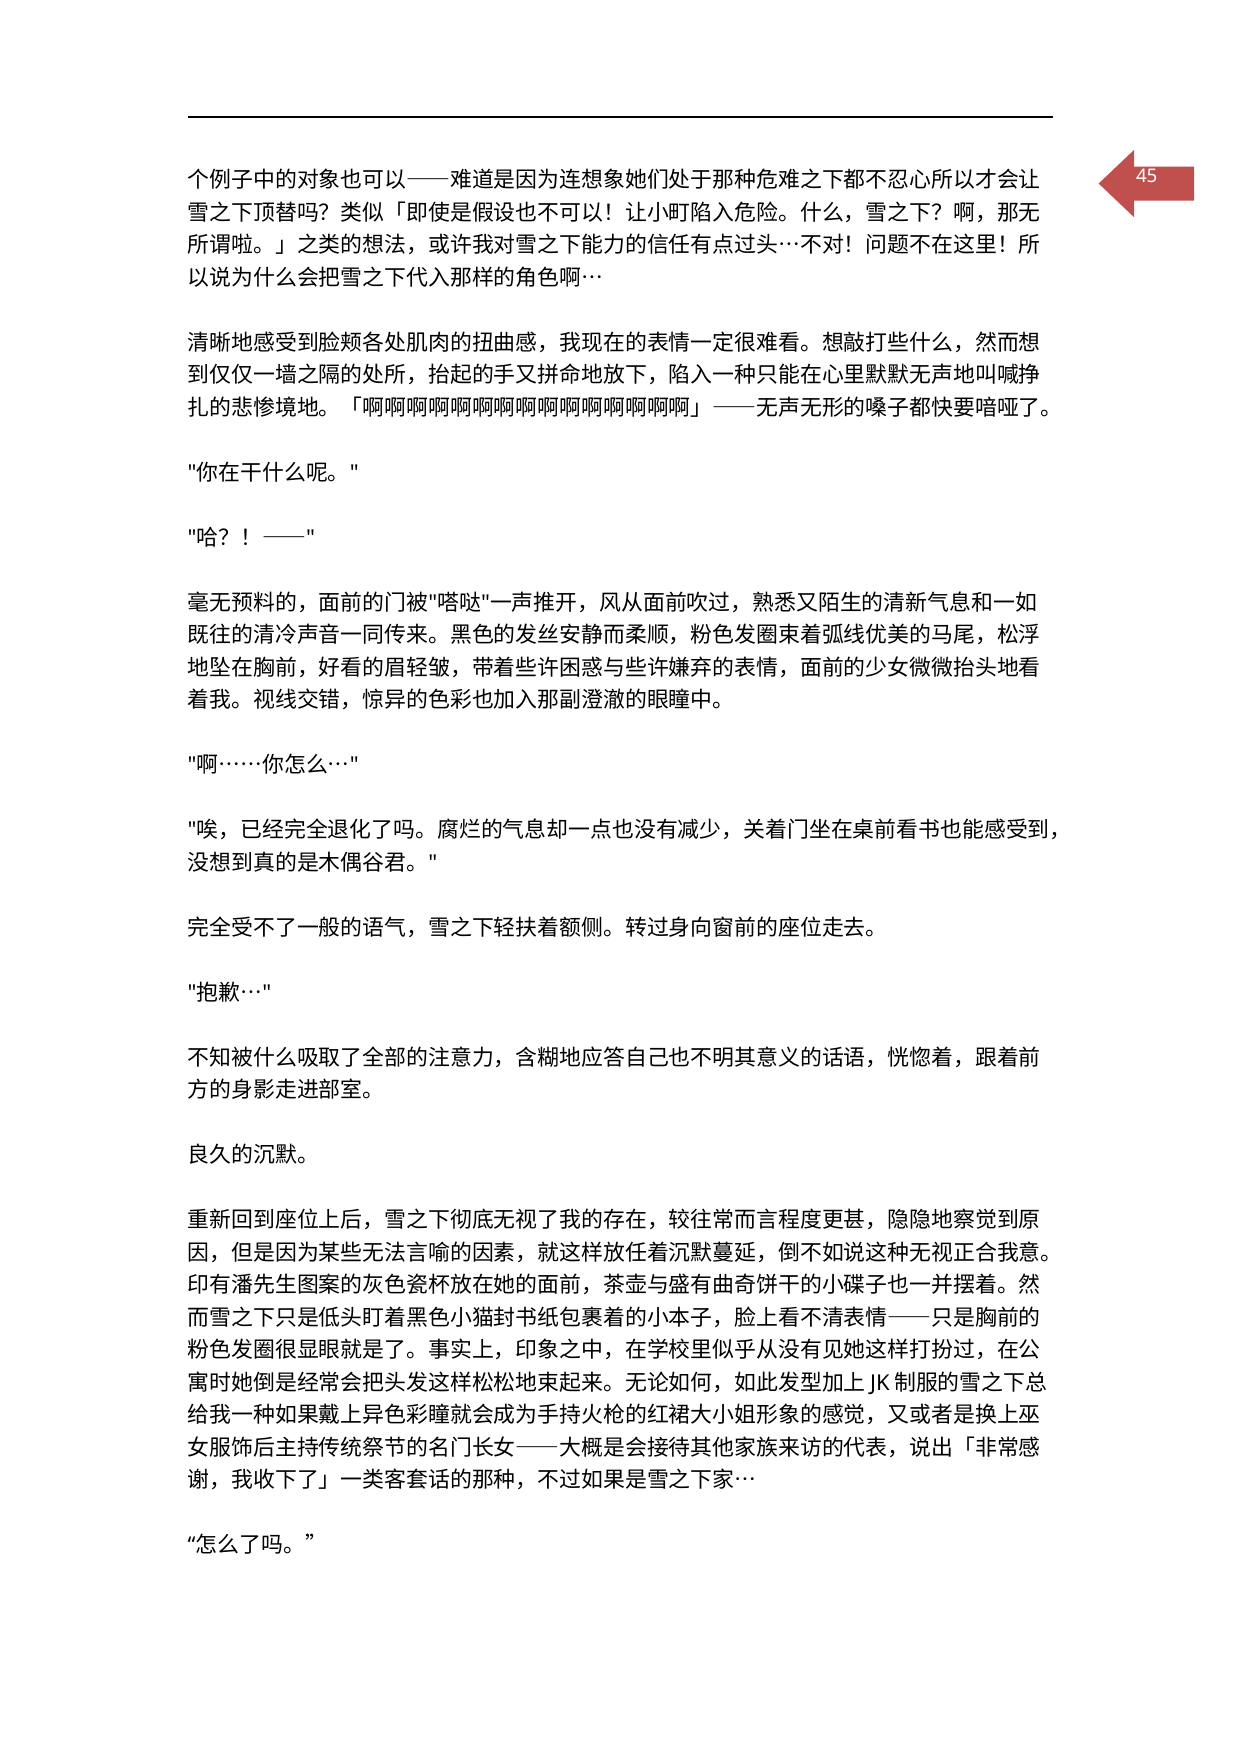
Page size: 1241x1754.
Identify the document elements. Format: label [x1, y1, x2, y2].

text [187, 162, 1053, 1559]
